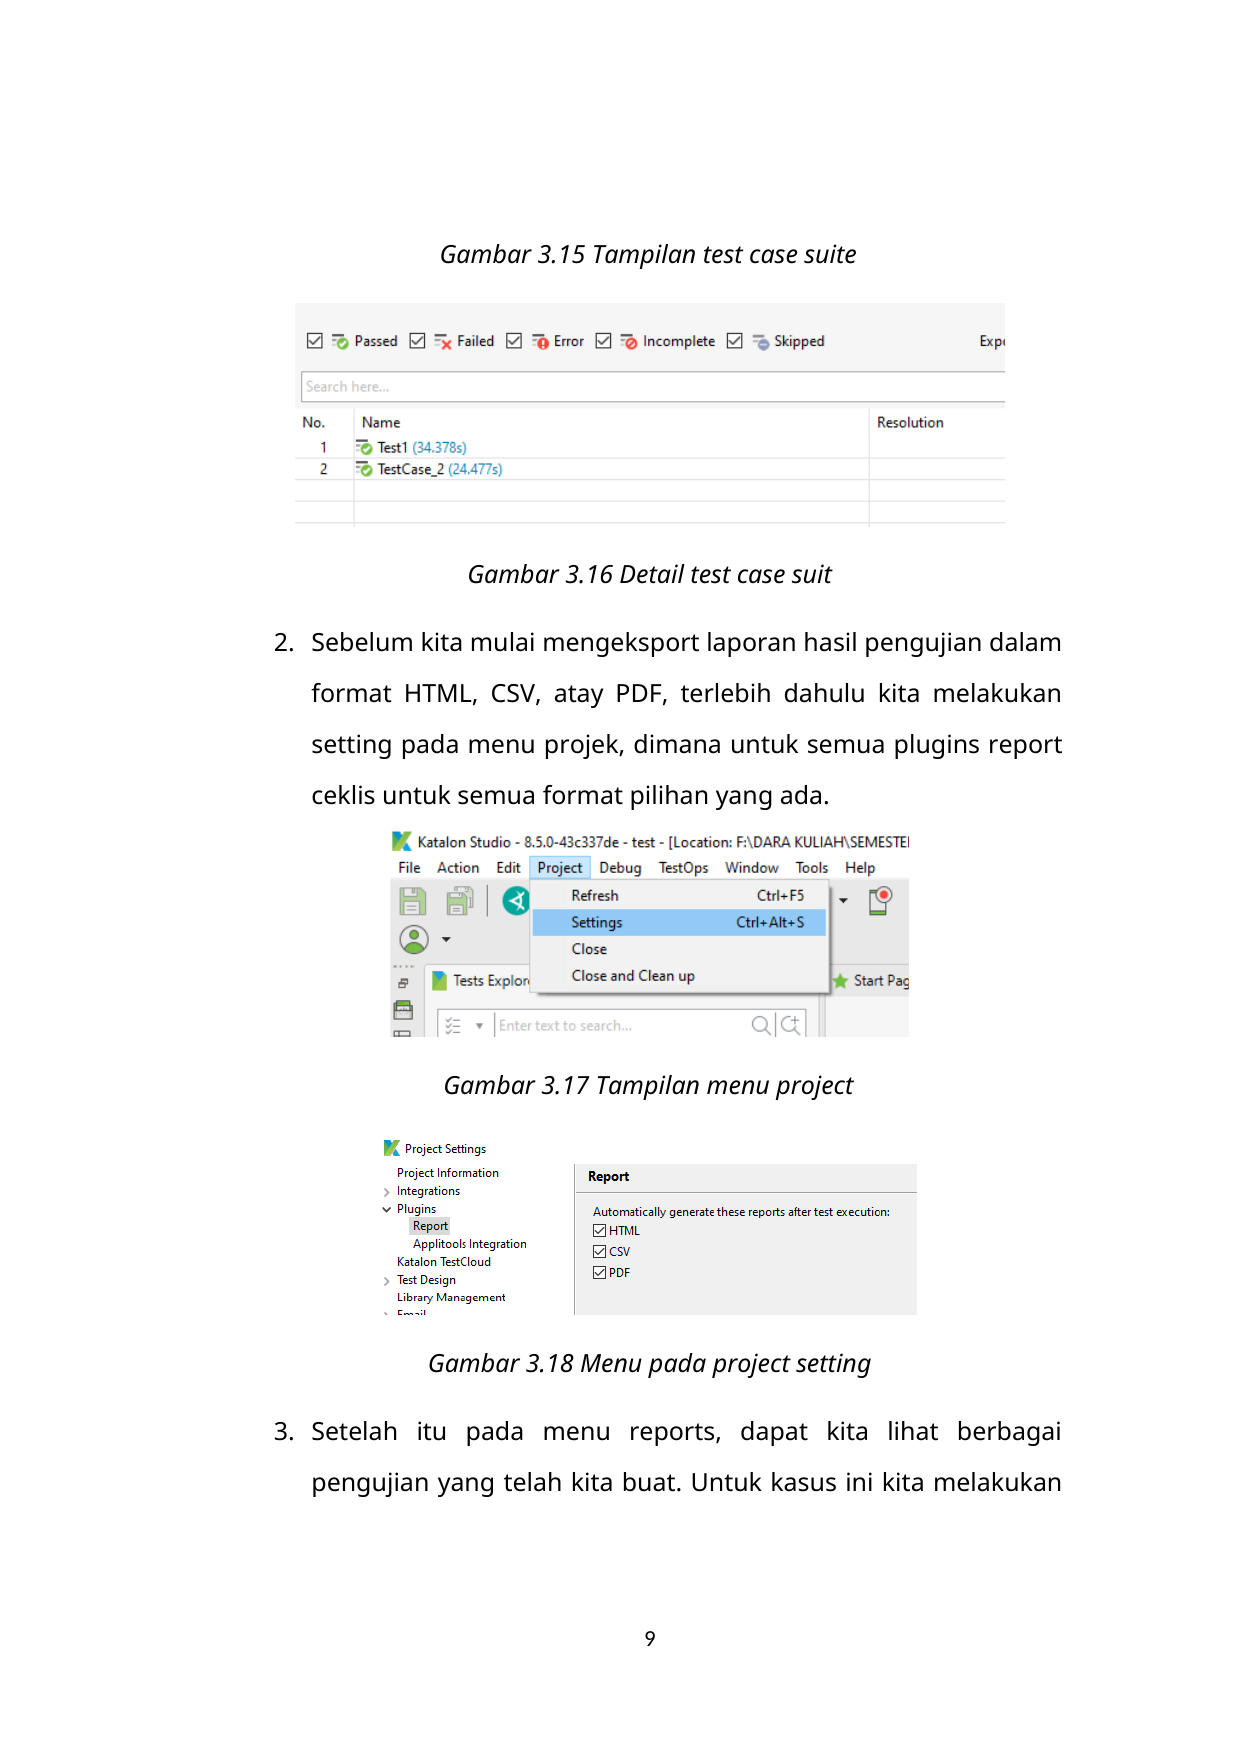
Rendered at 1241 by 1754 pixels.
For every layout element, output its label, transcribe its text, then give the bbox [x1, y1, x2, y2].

picture [390, 829, 909, 1037]
picture [382, 1135, 917, 1315]
picture [294, 303, 1006, 527]
list Sebelum kita mulai mengeksport laporan hasil pengujian dalam format HTML, CSV, atay PDF, terlebih dahulu kita melakukan setting pada menu projek, dimana untuk semua plugins report ceklis untuk semua format pilihan yang ada. [274, 625, 1063, 812]
text Gambar 3.16 Detail test case suit [236, 557, 1063, 591]
text Gambar 3.17 Tampilan menu project [236, 1067, 1063, 1101]
text Gambar 3.18 Menu pada project setting [236, 1345, 1063, 1379]
text Gambar 3.15 Tampilan test case suite [236, 236, 1063, 270]
